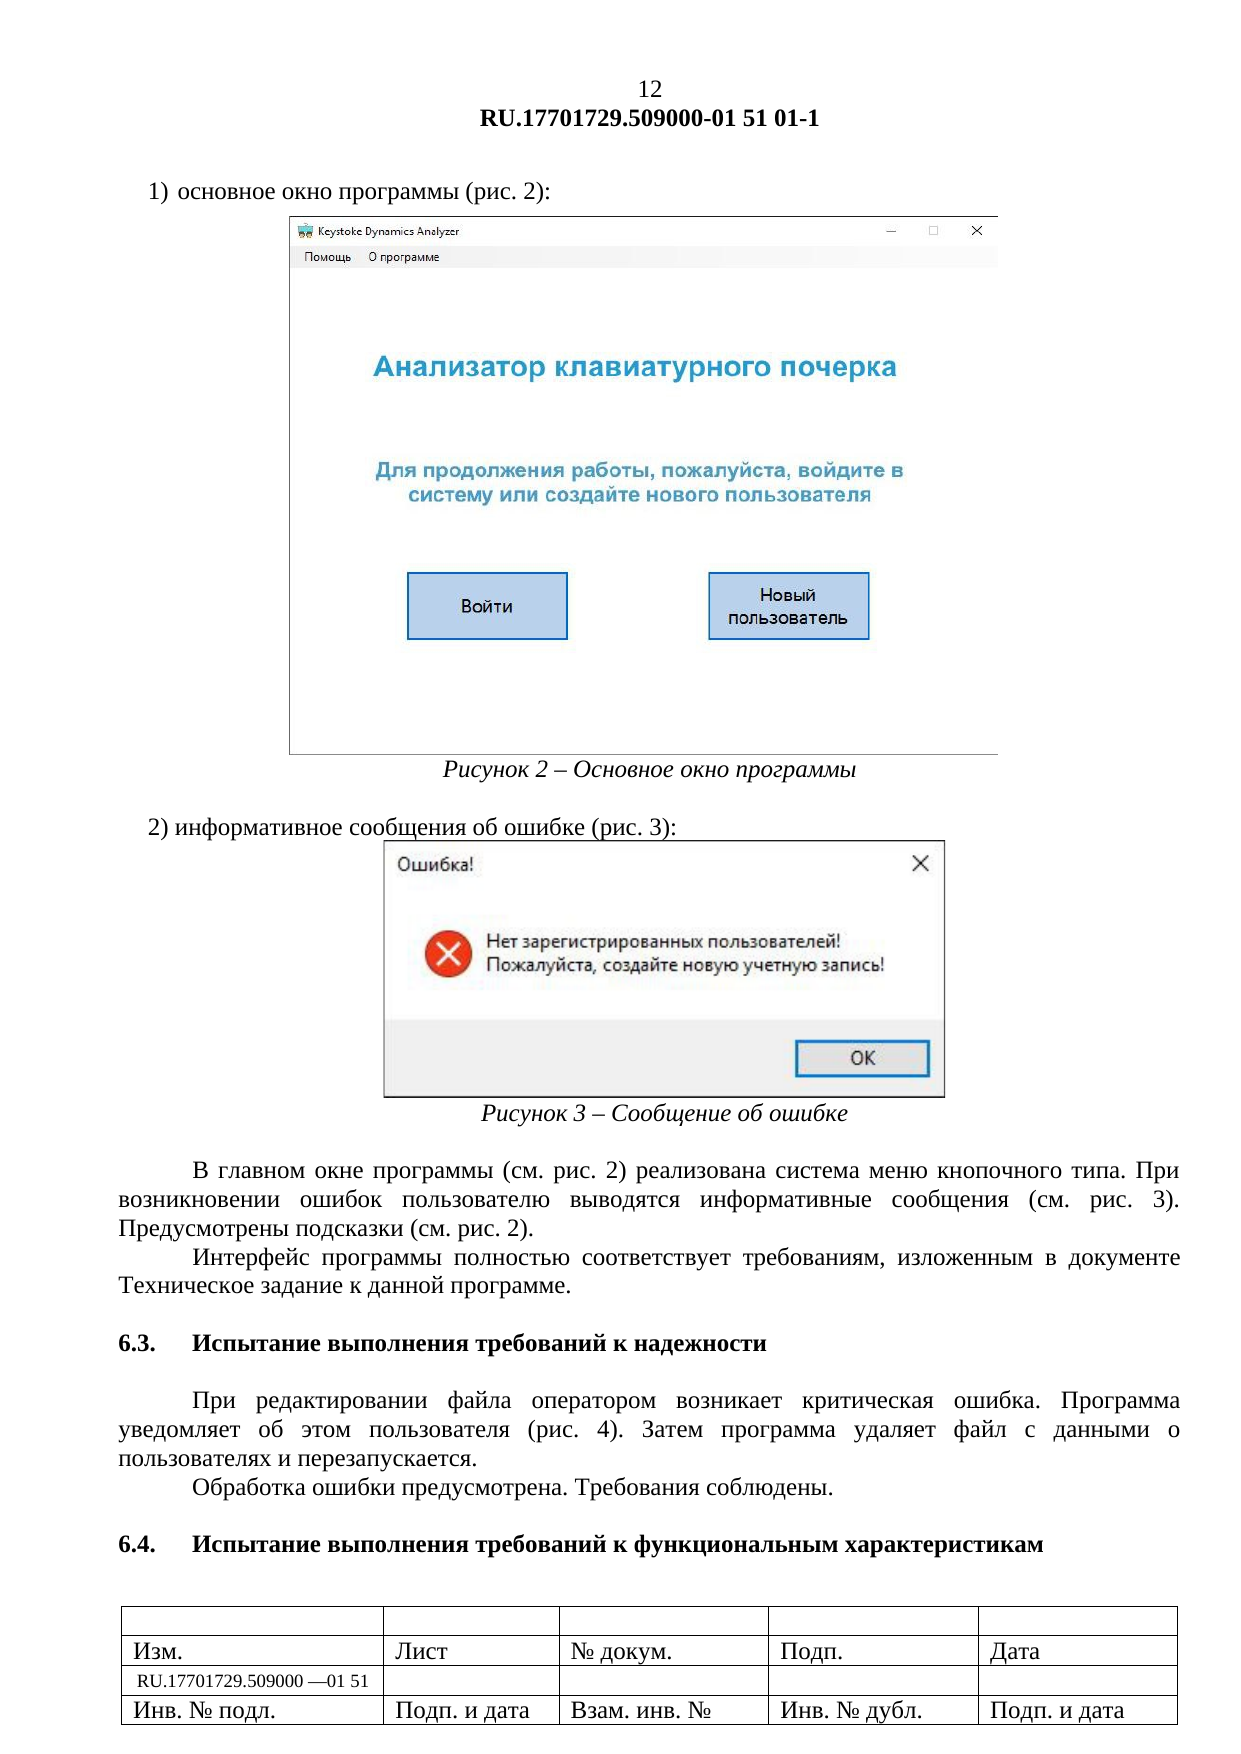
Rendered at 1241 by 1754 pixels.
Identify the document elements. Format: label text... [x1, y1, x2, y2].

list основное окно программы (рис. 2): [148, 176, 1181, 205]
list Испытание выполнения требований к надежности [118, 1328, 1181, 1357]
text Обработка ошибки предусмотрена. Требования соблюдены. [118, 1472, 1181, 1500]
text Интерфейс программы полностью соответствует требованиям, изложенным в документе Техническое задание к данной программе. [118, 1242, 1181, 1299]
text 2) информативное сообщения об ошибке (рис. 3): [148, 812, 1181, 840]
text Рисунок 3 – Сообщение об ошибке [148, 1098, 1181, 1127]
list Испытание выполнения требований к функциональным характеристикам [118, 1529, 1181, 1558]
picture [383, 840, 946, 1098]
text При редактировании файла оператором возникает критическая ошибка. Программа уведомляет об этом пользователя (рис. 4). Затем программа удаляет файл с данными о пользователях и перезапускается. [118, 1385, 1181, 1472]
text В главном окне программы (см. рис. 2) реализована система меню кнопочного типа. При возникновении ошибок пользователю выводятся информативные сообщения (см. рис. 3). Предусмотрены подсказки (см. рис. 2). [118, 1155, 1181, 1242]
picture [289, 216, 998, 755]
